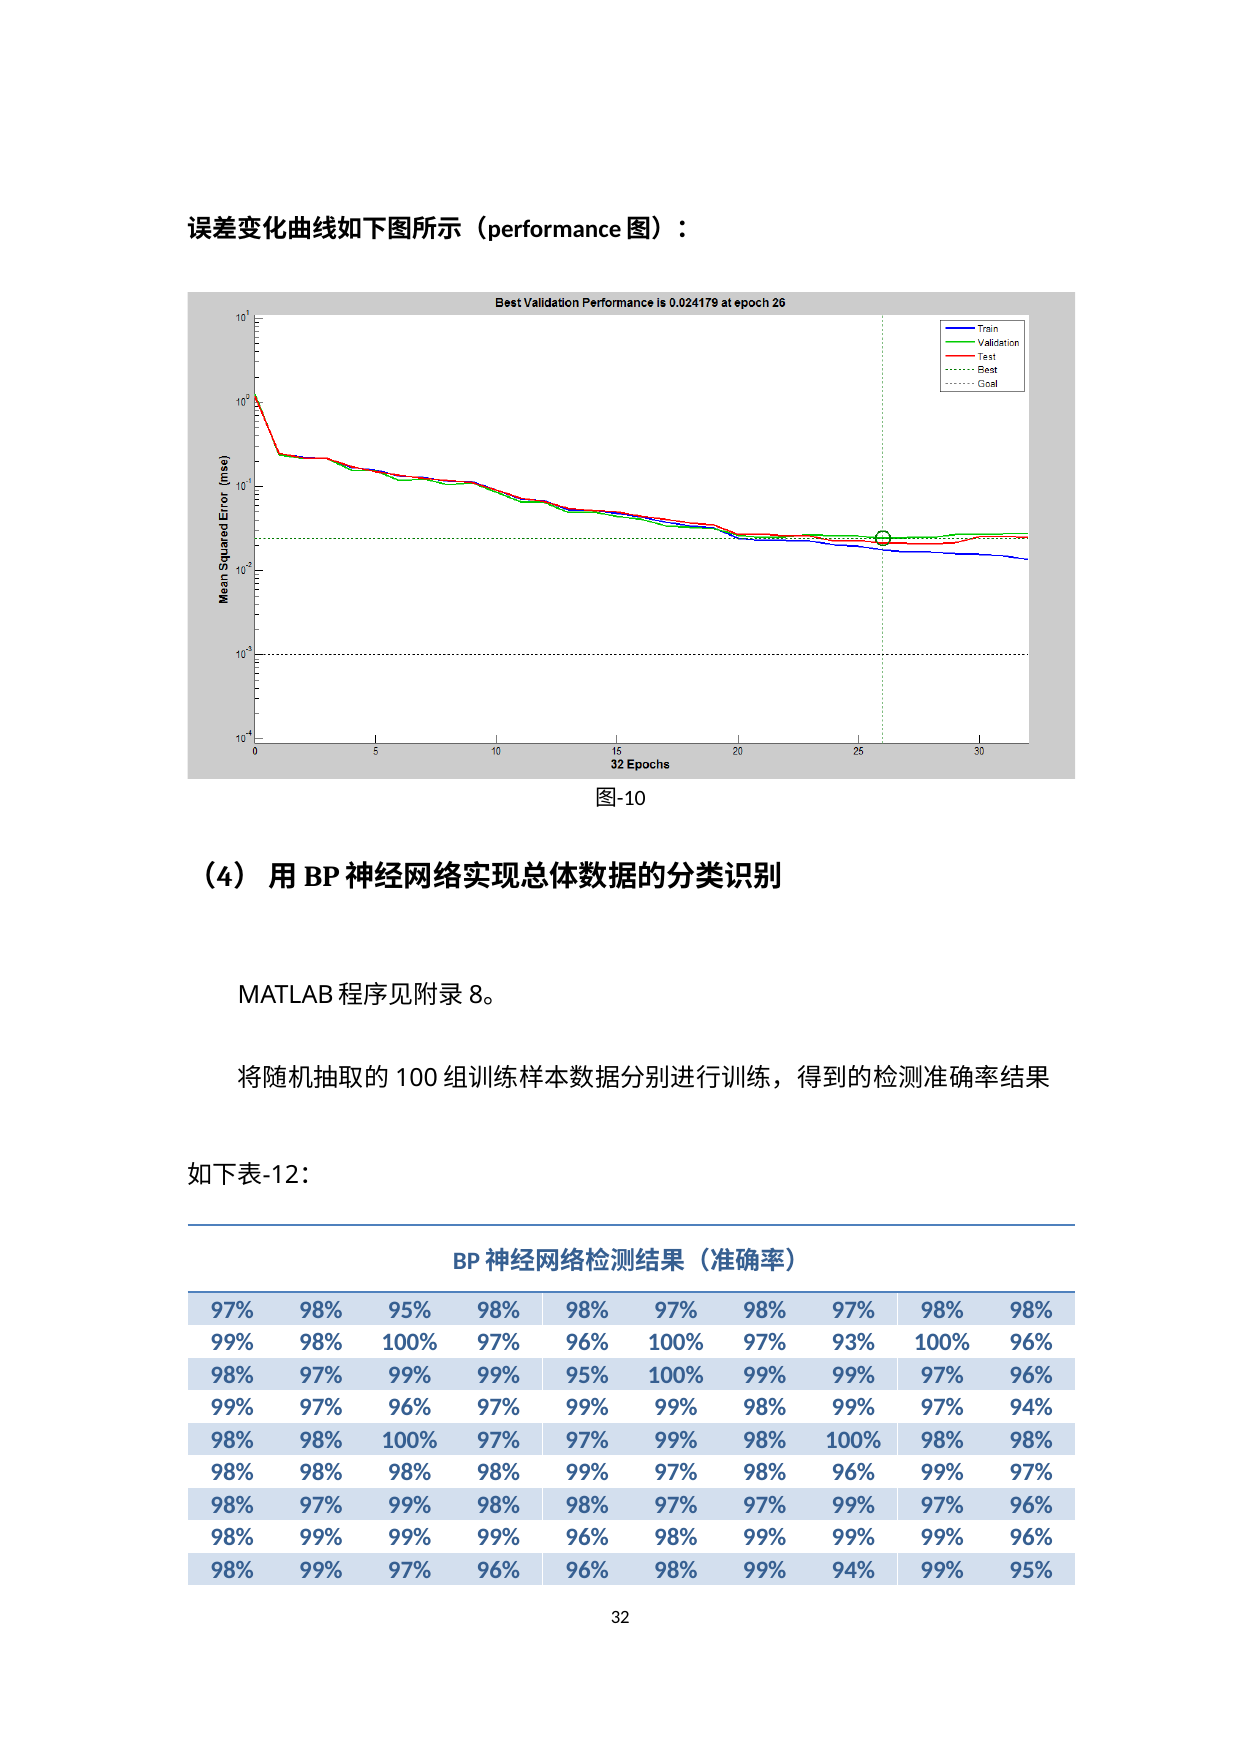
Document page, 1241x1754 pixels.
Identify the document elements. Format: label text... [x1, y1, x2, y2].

table_cell 99% [720, 1358, 809, 1390]
table_cell 100% [365, 1325, 454, 1358]
table_cell 98% [188, 1553, 276, 1585]
table_cell 97% [898, 1358, 986, 1390]
table_cell 98% [898, 1423, 986, 1455]
table_cell 98% [454, 1293, 542, 1325]
table_cell 98% [898, 1293, 986, 1325]
table_cell 97% [898, 1488, 986, 1520]
table_cell 98% [276, 1455, 365, 1488]
table_cell 97% [276, 1390, 365, 1423]
table_cell 99% [454, 1520, 542, 1553]
table_cell 98% [631, 1553, 720, 1585]
table_cell 98% [276, 1423, 365, 1455]
table_cell 97% [365, 1553, 454, 1585]
picture [187, 292, 1075, 779]
text MATLAB程序见附录8。 [187, 960, 1053, 1025]
table_cell 99% [809, 1390, 897, 1423]
table_cell 95% [986, 1553, 1075, 1585]
table_cell 99% [631, 1390, 720, 1423]
table_cell 98% [188, 1455, 276, 1488]
table_cell 95% [543, 1358, 631, 1390]
table_cell 98% [543, 1488, 631, 1520]
table_cell 99% [898, 1553, 986, 1585]
table_cell 100% [631, 1358, 720, 1390]
table_cell 98% [188, 1488, 276, 1520]
table_cell 96% [986, 1358, 1075, 1390]
text 图-10 [187, 779, 1053, 812]
table_cell 96% [986, 1488, 1075, 1520]
table_cell 99% [898, 1520, 986, 1553]
table_cell 96% [986, 1325, 1075, 1358]
table_cell 97% [454, 1325, 542, 1358]
table_cell 97% [276, 1358, 365, 1390]
table_cell 97% [543, 1423, 631, 1455]
table_cell 97% [631, 1455, 720, 1488]
table_cell 99% [543, 1390, 631, 1423]
table_cell 98% [986, 1423, 1075, 1455]
table_cell 99% [454, 1358, 542, 1390]
table_cell 99% [365, 1520, 454, 1553]
table_cell 99% [365, 1488, 454, 1520]
table_cell 99% [365, 1358, 454, 1390]
table_cell 94% [986, 1390, 1075, 1423]
table_cell 100% [365, 1423, 454, 1455]
table_cell 99% [720, 1553, 809, 1585]
table_cell 99% [809, 1358, 897, 1390]
table_cell 96% [543, 1520, 631, 1553]
table_cell 99% [188, 1390, 276, 1423]
table_cell 97% [631, 1293, 720, 1325]
table_cell 99% [809, 1520, 897, 1553]
table_cell 99% [898, 1455, 986, 1488]
table_cell 95% [365, 1293, 454, 1325]
table_cell 97% [454, 1423, 542, 1455]
table_cell 99% [276, 1553, 365, 1585]
text 误差变化曲线如下图所示（performance图）： [187, 194, 1053, 259]
table_cell 99% [631, 1423, 720, 1455]
table_cell 98% [454, 1455, 542, 1488]
table_cell 99% [809, 1488, 897, 1520]
table_cell 98% [188, 1358, 276, 1390]
table_cell 99% [543, 1455, 631, 1488]
table_cell 100% [631, 1325, 720, 1358]
table_cell 97% [809, 1293, 897, 1325]
table_cell 98% [276, 1293, 365, 1325]
table_cell 97% [631, 1488, 720, 1520]
subtitle （4） 用BP神经网络实现总体数据的分类识别 [187, 841, 1053, 906]
text 将随机抽取的100组训练样本数据分别进行训练，得到的检测准确率结果如下表-12： [187, 1043, 1053, 1206]
table_cell 98% [986, 1293, 1075, 1325]
table_cell 98% [720, 1455, 809, 1488]
table_cell 97% [720, 1488, 809, 1520]
table_cell 96% [543, 1325, 631, 1358]
table_cell 98% [543, 1293, 631, 1325]
table_cell 97% [276, 1488, 365, 1520]
table_cell 99% [276, 1520, 365, 1553]
table_cell 100% [809, 1423, 897, 1455]
table_cell 98% [720, 1423, 809, 1455]
table_cell 98% [188, 1423, 276, 1455]
table_cell 98% [454, 1488, 542, 1520]
table_cell 98% [720, 1390, 809, 1423]
table_cell 98% [188, 1520, 276, 1553]
table_cell 97% [986, 1455, 1075, 1488]
table_cell 99% [188, 1325, 276, 1358]
table_header BP神经网络检测结果（准确率） [188, 1226, 1075, 1291]
table_cell 98% [276, 1325, 365, 1358]
table_cell 99% [720, 1520, 809, 1553]
table_cell 96% [365, 1390, 454, 1423]
table_cell 94% [809, 1553, 897, 1585]
table_cell 98% [631, 1520, 720, 1553]
table_cell 98% [365, 1455, 454, 1488]
table_cell 100% [898, 1325, 986, 1358]
table_cell 96% [543, 1553, 631, 1585]
table_cell 96% [986, 1520, 1075, 1553]
table_cell 93% [809, 1325, 897, 1358]
table_cell 97% [188, 1293, 276, 1325]
table_cell 97% [898, 1390, 986, 1423]
table_cell 98% [720, 1293, 809, 1325]
table_cell 96% [809, 1455, 897, 1488]
table_cell 97% [720, 1325, 809, 1358]
table_cell 97% [454, 1390, 542, 1423]
table_cell 96% [454, 1553, 542, 1585]
